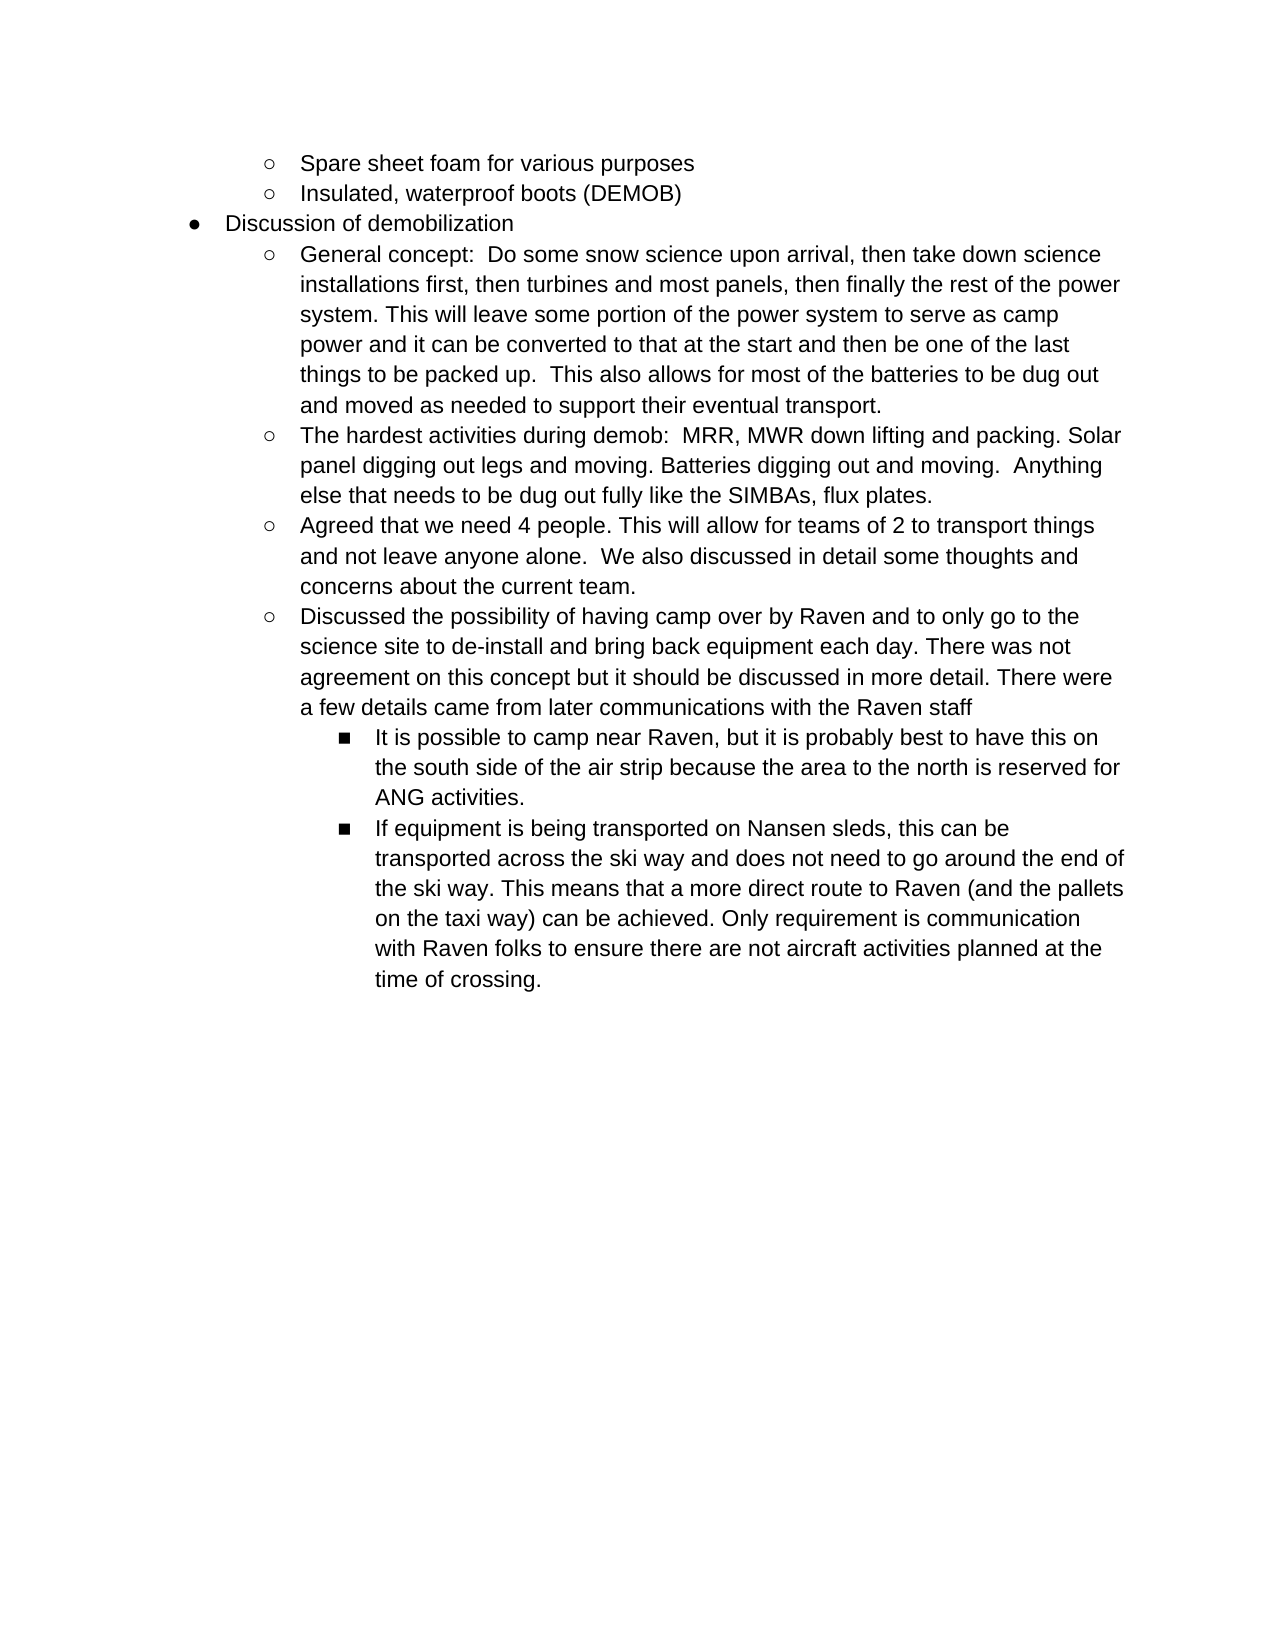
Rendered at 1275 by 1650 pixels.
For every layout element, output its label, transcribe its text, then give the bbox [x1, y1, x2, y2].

list Insulated, waterproof boots (DEMOB) [262, 180, 1125, 207]
list Spare sheet foam for various purposes [262, 150, 1125, 176]
list General concept: Do some snow science upon arrival, then take down science installations first, then turbines and most panels, then finally the rest of the power system. This will leave some portion of the power system to serve as camp power and it can be converted to that at the start and then be one of the last things to be packed up. This also allows for most of the batteries to be dug out and moved as needed to support their eventual transport. [262, 241, 1125, 418]
list It is possible to camp near Raven, but it is probably best to have this on the south side of the air strip because the area to the north is reserved for ANG activities. [337, 724, 1125, 811]
list The hardest activities during demob: MRR, MWR down lifting and packing. Solar panel digging out legs and moving. Batteries digging out and moving. Anything else that needs to be dug out fully like the SIMBAs, flux plates. [262, 422, 1125, 509]
list If equipment is being transported on Nansen sleds, this can be transported across the ski way and does not need to go around the end of the ski way. This means that a more direct route to Raven (and the pallets on the taxi way) can be achieved. Only requirement is communication with Raven folks to ensure there are not aircraft activities planned at the time of crossing. [337, 814, 1125, 992]
list Discussed the possibility of having camp over by Raven and to only go to the science site to de-install and bring back equipment each day. There was not agreement on this concept but it should be discussed in more detail. There were a few details came from later communications with the Raven staff [262, 603, 1125, 720]
list Agreed that we need 4 people. This will allow for teams of 2 to transport things and not leave anyone alone. We also discussed in detail some thoughts and concerns about the current team. [262, 512, 1125, 599]
list Discussion of demobilization [187, 210, 1125, 237]
